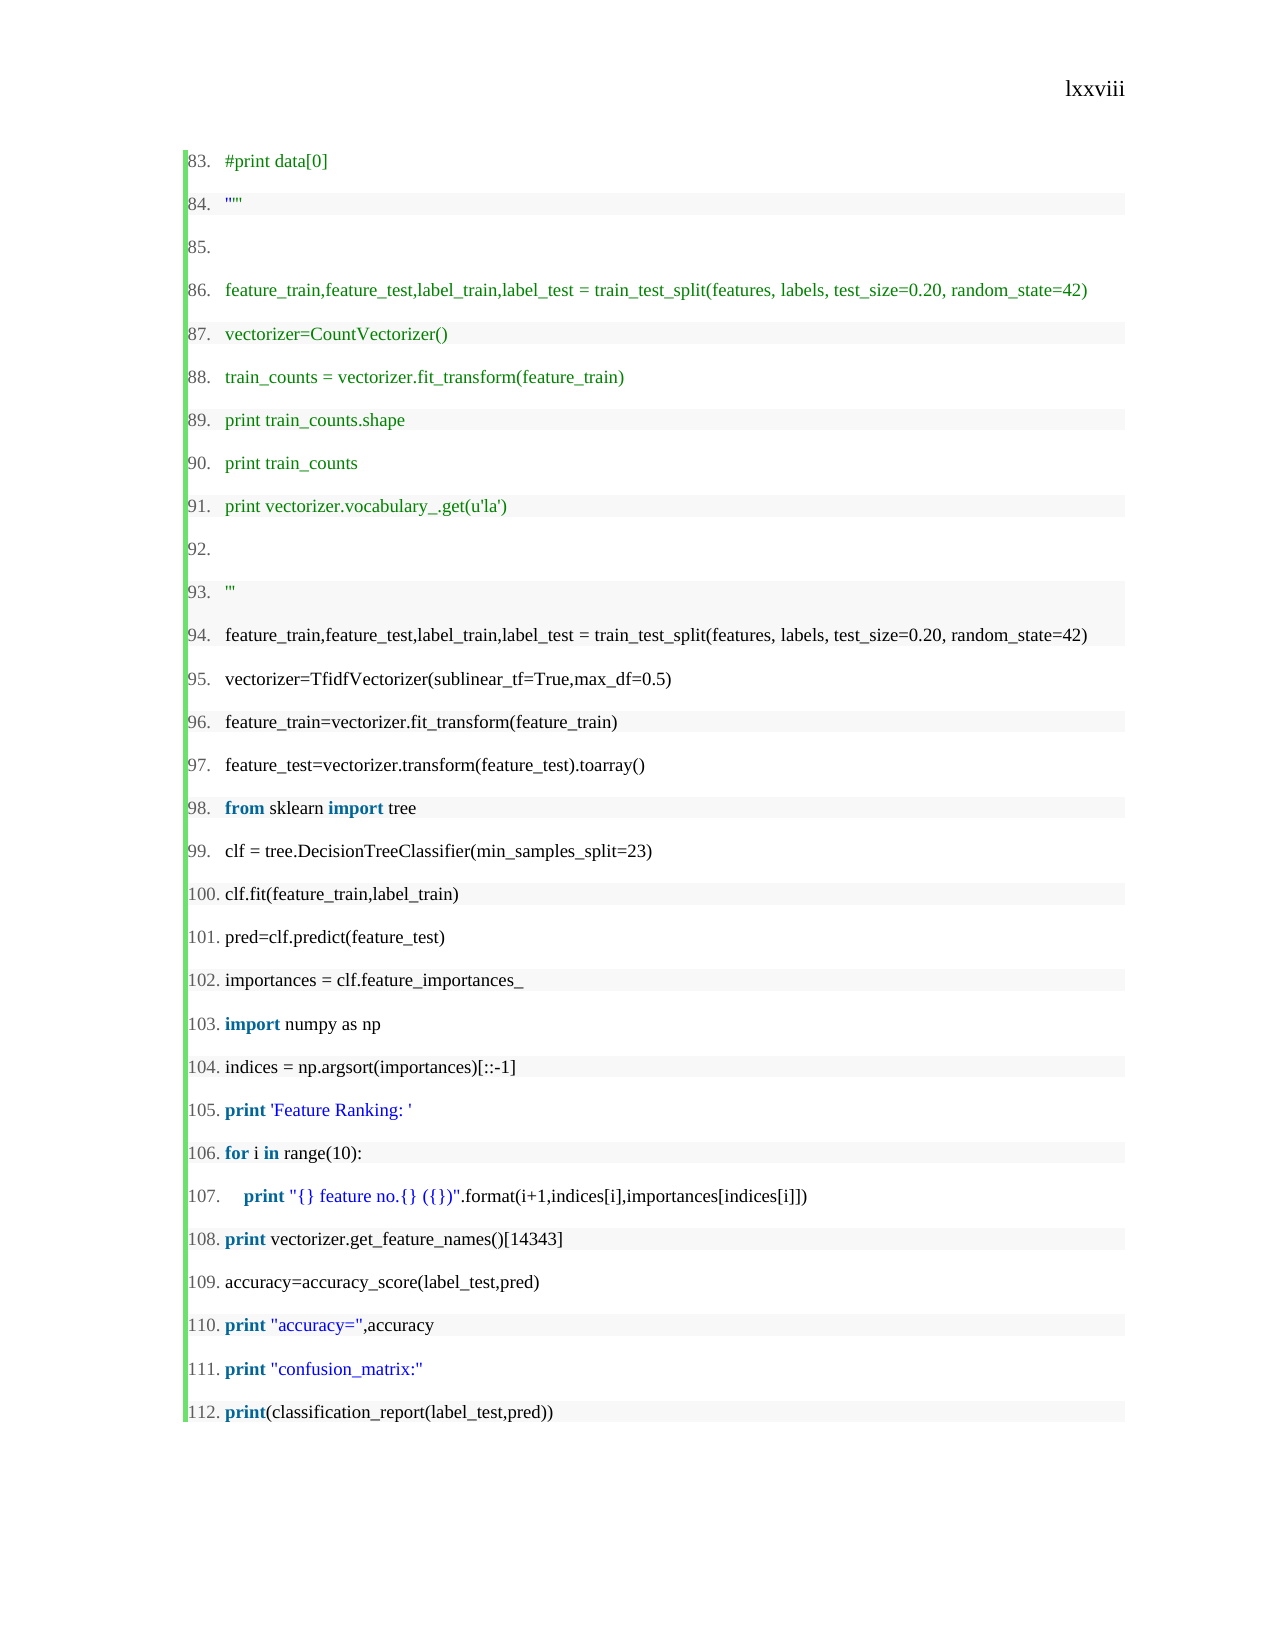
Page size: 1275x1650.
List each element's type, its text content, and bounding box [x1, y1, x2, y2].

list ''' [188, 581, 1125, 603]
list print train_counts [188, 452, 1125, 473]
list print "accuracy=",accuracy [188, 1314, 1125, 1336]
list #print data[0] [188, 150, 1125, 172]
list print vectorizer.vocabulary_.get(u'la') [188, 495, 1125, 517]
list vectorizer=TfidfVectorizer(sublinear_tf=True,max_df=0.5) [188, 667, 1125, 689]
list vectorizer=CountVectorizer() [188, 322, 1125, 344]
list clf.fit(feature_train,label_train) [188, 883, 1125, 905]
list train_counts = vectorizer.fit_transform(feature_train) [188, 366, 1125, 387]
list print 'Feature Ranking: ' [188, 1099, 1125, 1120]
list accuracy=accuracy_score(label_test,pred) [188, 1271, 1125, 1293]
list print train_counts.shape [188, 409, 1125, 430]
list from sklearn import tree [188, 797, 1125, 818]
list feature_train,feature_test,label_train,label_test = train_test_split(features, labels, test_size=0.20, random_state=42) [188, 279, 1125, 301]
list feature_train=vectorizer.fit_transform(feature_train) [188, 711, 1125, 732]
list print vectorizer.get_feature_names()[14343] [188, 1228, 1125, 1250]
list import numpy as np [188, 1012, 1125, 1034]
list feature_test=vectorizer.transform(feature_test).toarray() [188, 754, 1125, 775]
list importances = clf.feature_importances_ [188, 969, 1125, 991]
list for i in range(10): [188, 1142, 1125, 1163]
list print(classification_report(label_test,pred)) [188, 1401, 1125, 1422]
list indices = np.argsort(importances)[::-1] [188, 1056, 1125, 1077]
list feature_train,feature_test,label_train,label_test = train_test_split(features, labels, test_size=0.20, random_state=42) [188, 624, 1125, 646]
list ''''' [188, 193, 1125, 215]
list clf = tree.DecisionTreeClassifier(min_samples_split=23) [188, 840, 1125, 862]
list pred=clf.predict(feature_test) [188, 926, 1125, 948]
list print "confusion_matrix:" [188, 1357, 1125, 1379]
list print "{} feature no.{} ({})".format(i+1,indices[i],importances[indices[i]]) [188, 1185, 1125, 1207]
